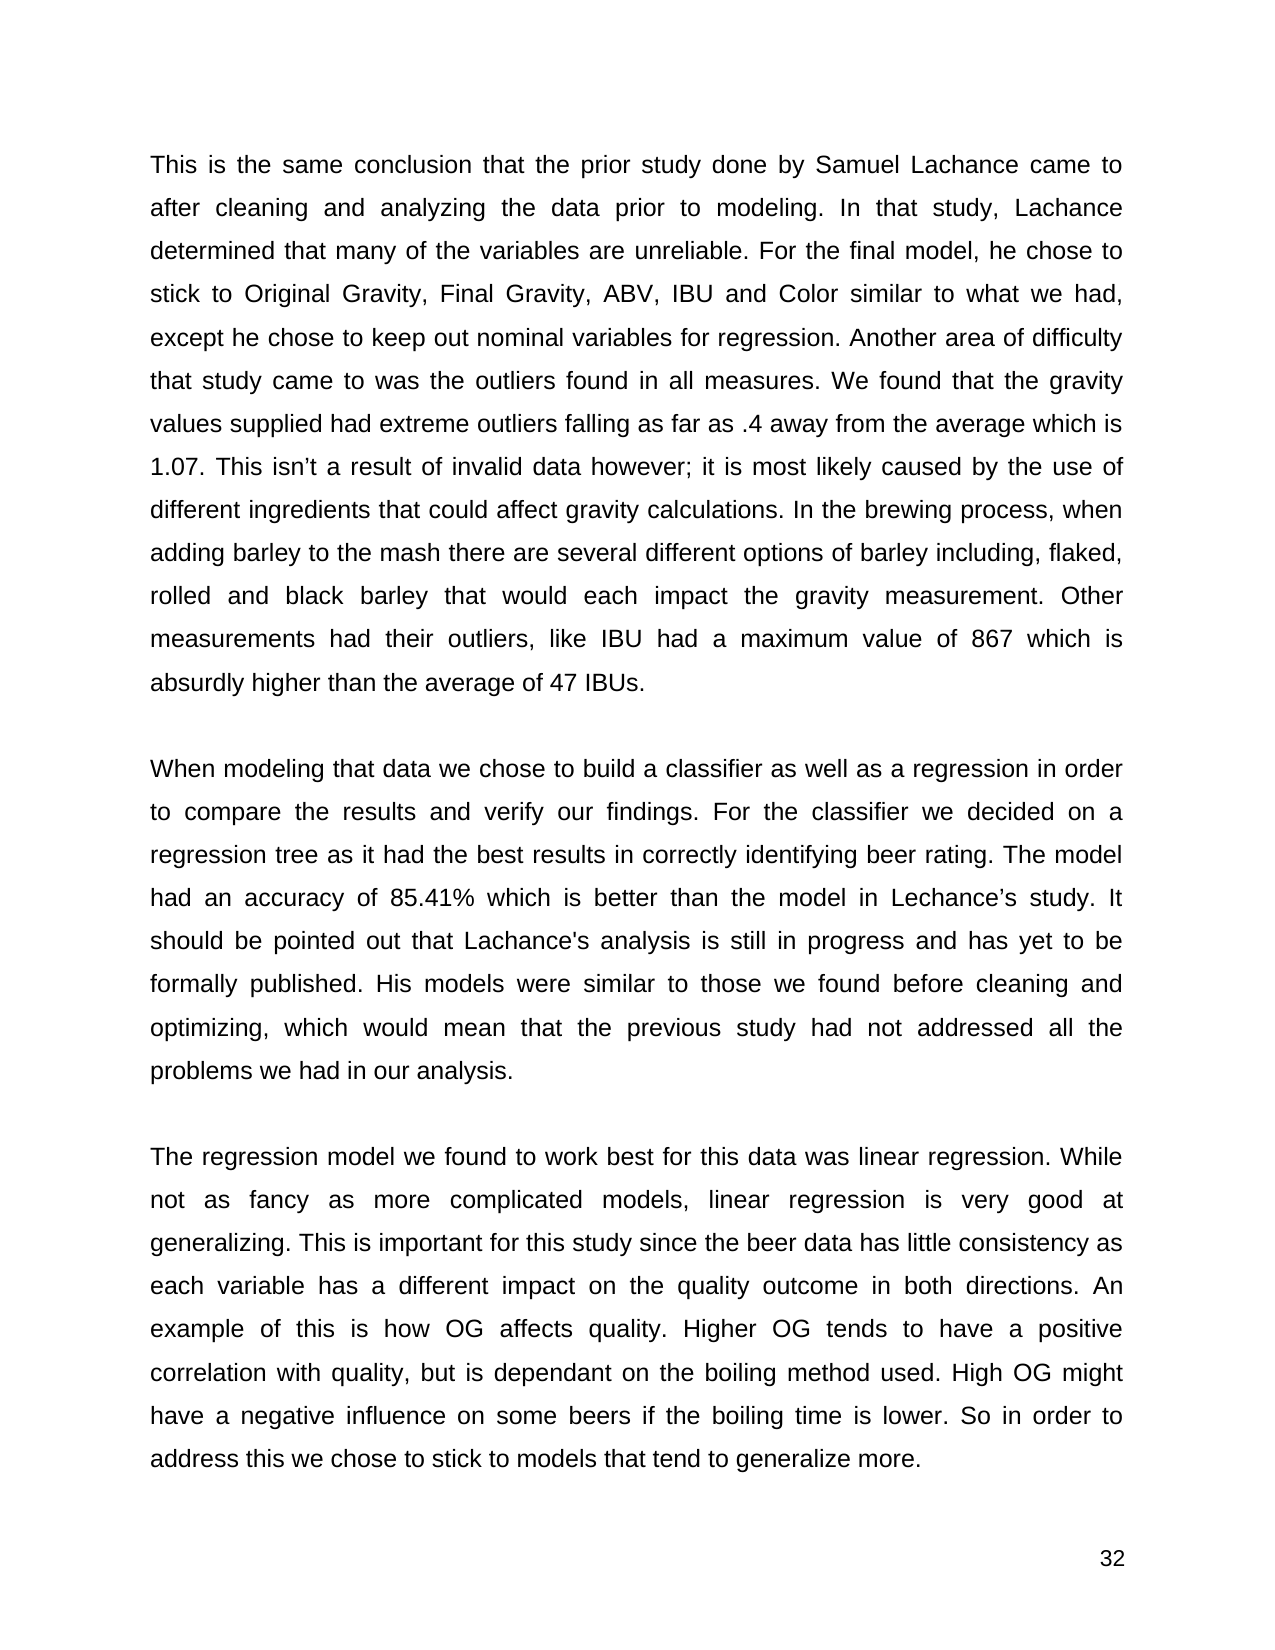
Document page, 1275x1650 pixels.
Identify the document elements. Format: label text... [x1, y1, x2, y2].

text When modeling that data we chose to build a classifier as well as a regression in order to compare the results and verify our findings. For the classifier we decided on a regression tree as it had the best results in correctly identifying beer rating. The model had an accuracy of 85.41% which is better than the model in Lechance’s study. It should be pointed out that Lachance's analysis is still in progress and has yet to be formally published. His models were similar to those we found before cleaning and optimizing, which would mean that the previous study had not addressed all the problems we had in our analysis. [150, 754, 1125, 1084]
text This is the same conclusion that the prior study done by Samuel Lachance came to after cleaning and analyzing the data prior to modeling. In that study, Lachance determined that many of the variables are unreliable. For the final model, he chose to stick to Original Gravity, Final Gravity, ABV, IBU and Color similar to what we had, except he chose to keep out nominal variables for regression. Another area of difficulty that study came to was the outliers found in all measures. We found that the gravity values supplied had extreme outliers falling as far as .4 away from the average which is 1.07. This isn’t a result of invalid data however; it is most likely caused by the use of different ingredients that could affect gravity calculations. In the brewing process, when adding barley to the mash there are several different options of barley including, flaked, rolled and black barley that would each impact the gravity measurement. Other measurements had their outliers, like IBU had a maximum value of 867 which is absurdly higher than the average of 47 IBUs. [150, 150, 1125, 696]
text The regression model we found to work best for this data was linear regression. While not as fancy as more complicated models, linear regression is very good at generalizing. This is important for this study since the beer data has little consistency as each variable has a different impact on the quality outcome in both directions. An example of this is how OG affects quality. Higher OG tends to have a positive correlation with quality, but is dependant on the boiling method used. High OG might have a negative influence on some beers if the boiling time is lower. So in order to address this we chose to stick to models that tend to generalize more. [150, 1142, 1125, 1472]
